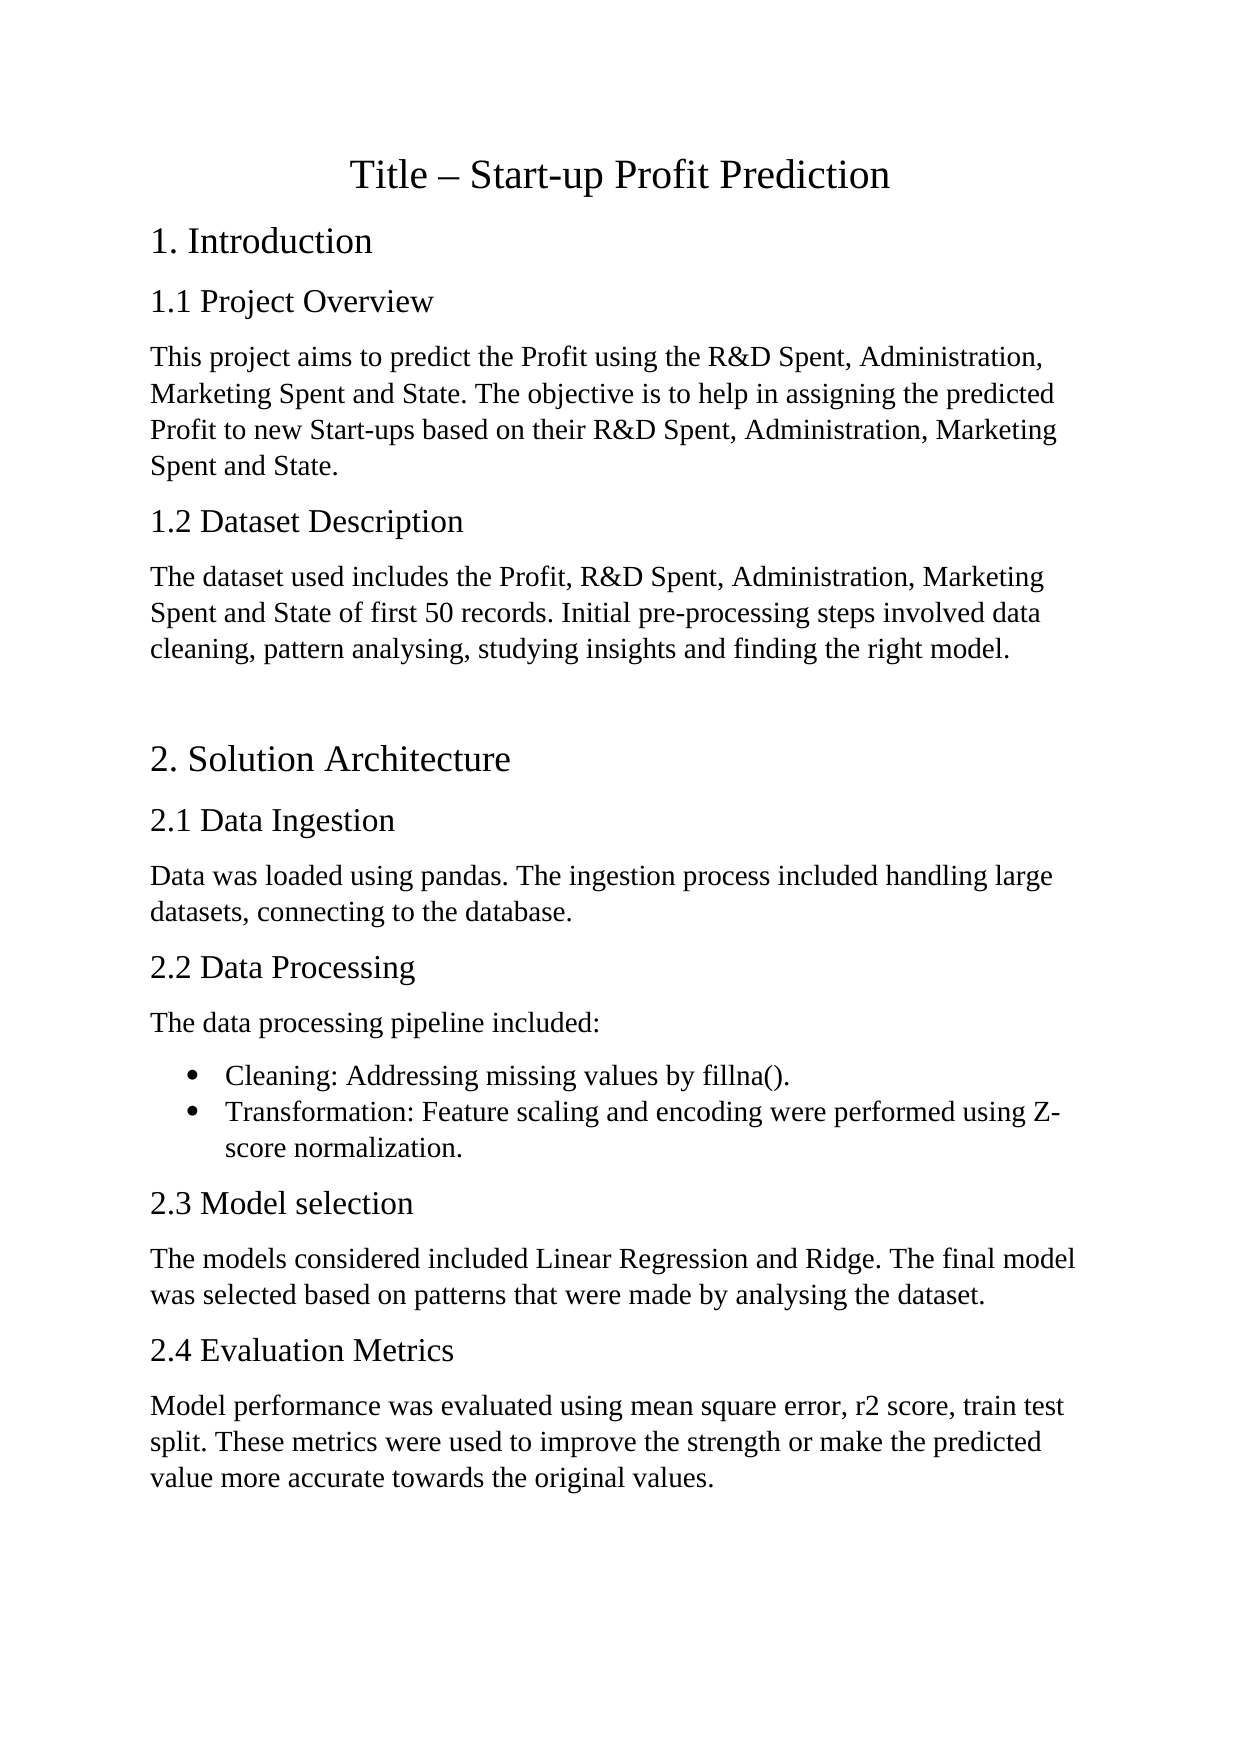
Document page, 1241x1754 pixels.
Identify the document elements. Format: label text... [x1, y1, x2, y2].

text 2.4 Evaluation Metrics [150, 1330, 1090, 1368]
text 1.2 Dataset Description [150, 501, 1090, 539]
list Cleaning: Addressing missing values by fillna(). [187, 1058, 1090, 1091]
text 1. Introduction [150, 218, 1090, 261]
text 2.3 Model selection [150, 1183, 1090, 1221]
text Title – Start-up Profit Prediction [150, 150, 1090, 198]
list Transformation: Feature scaling and encoding were performed using Z-score normalization. [187, 1094, 1090, 1164]
text 2.1 Data Ingestion [150, 800, 1090, 838]
text This project aims to predict the Profit using the R&D Spent, Administration, Marketing Spent and State. The objective is to help in assigning the predicted Profit to new Start-ups based on their R&D Spent, Administration, Marketing Spent and State. [150, 339, 1090, 482]
text 2. Solution Architecture [150, 737, 1090, 780]
text Data was loaded using pandas. The ingestion process included handling large datasets, connecting to the database. [150, 858, 1090, 928]
text The data processing pipeline included: [150, 1005, 1090, 1038]
text Model performance was evaluated using mean square error, r2 score, train test split. These metrics were used to improve the strength or make the predicted value more accurate towards the original values. [150, 1388, 1090, 1494]
text 2.2 Data Processing [150, 947, 1090, 985]
text The dataset used includes the Profit, R&D Spent, Administration, Marketing Spent and State of first 50 records. Initial pre-processing steps involved data cleaning, pattern analysing, studying insights and finding the right model. [150, 559, 1090, 665]
text 1.1 Project Overview [150, 282, 1090, 320]
text The models considered included Linear Regression and Ridge. The final model was selected based on patterns that were made by analysing the dataset. [150, 1241, 1090, 1311]
